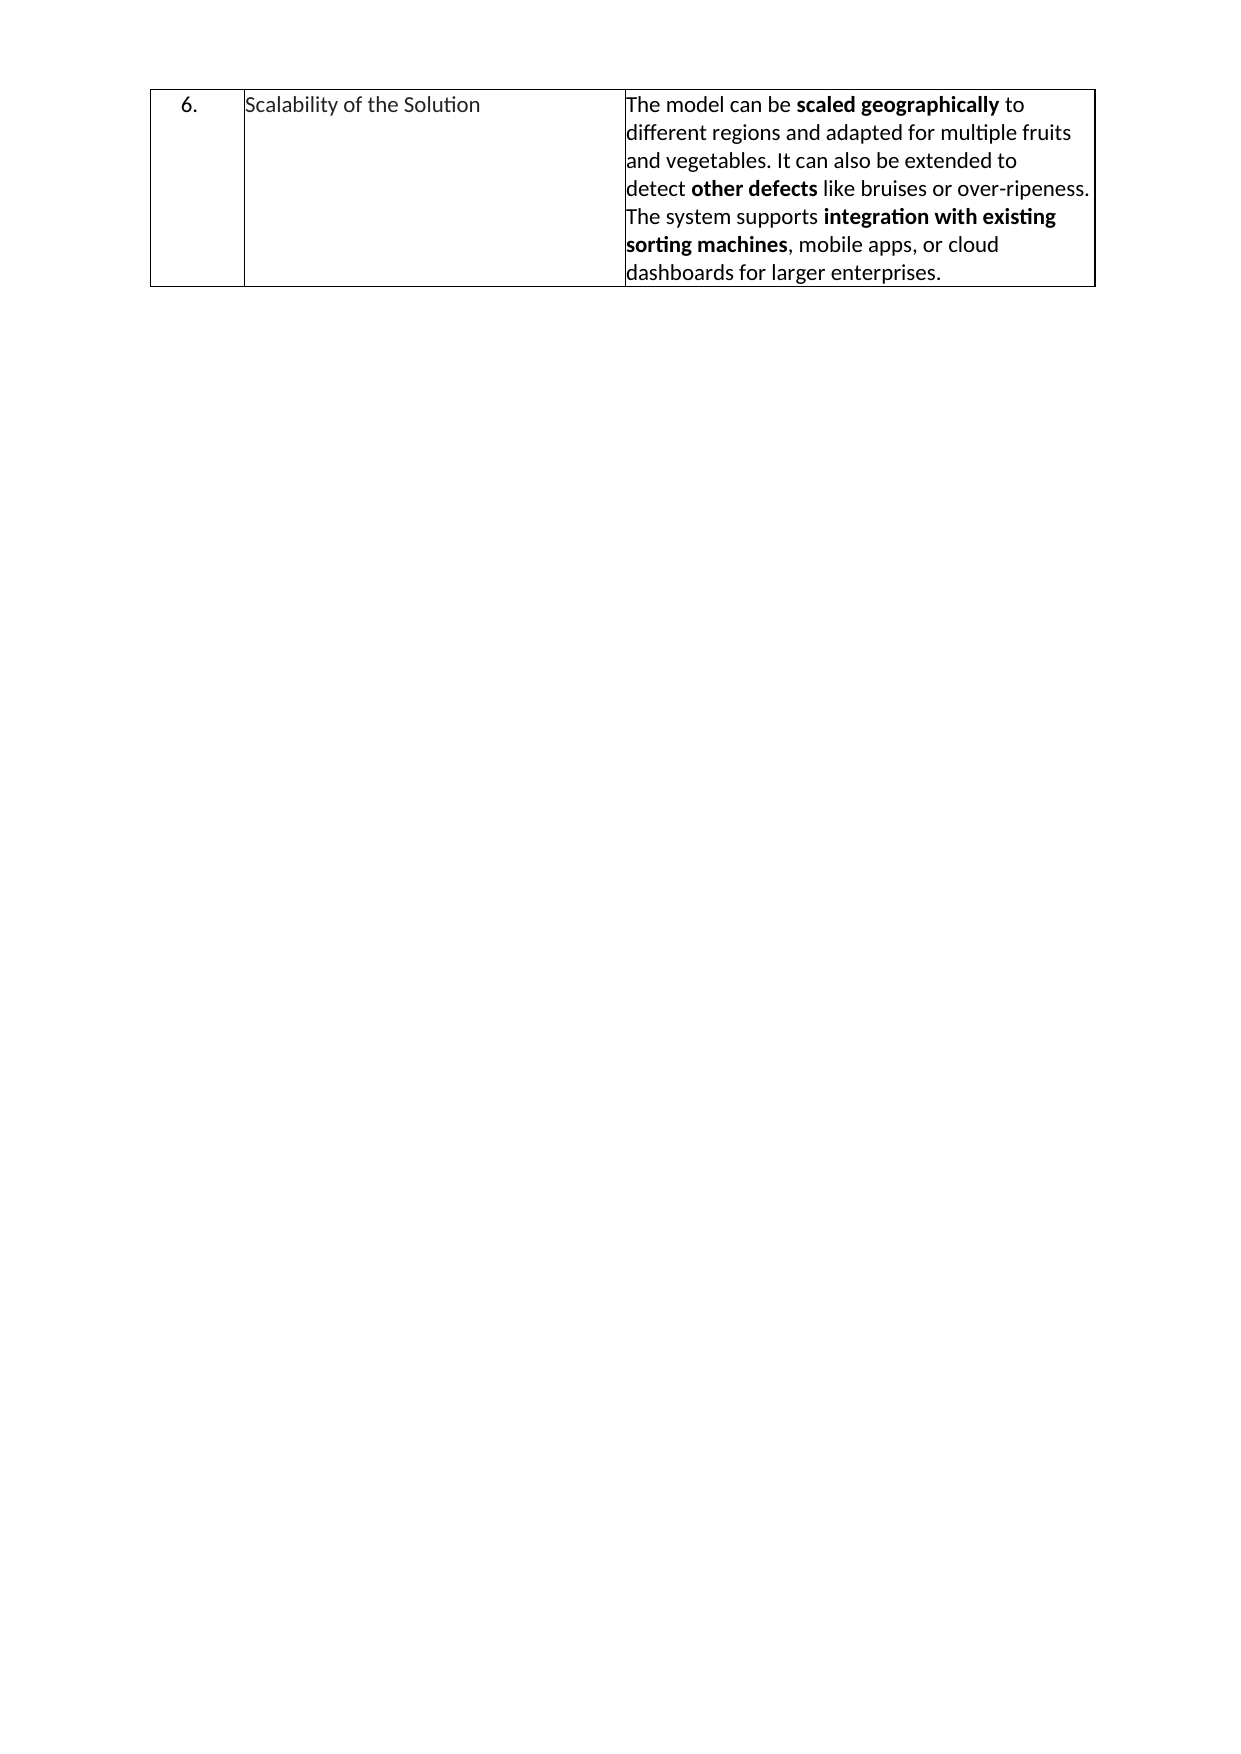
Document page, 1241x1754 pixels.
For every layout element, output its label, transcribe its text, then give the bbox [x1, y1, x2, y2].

table_cell [151, 90, 244, 286]
table_cell The model can be scaled geographically to different regions and adapted for multiple fruits and vegetables. It can also be extended to detect other defects like bruises or over-ripeness. The system supports integration with existing sorting machines, mobile apps, or cloud dashboards for larger enterprises. [626, 90, 1094, 286]
table_cell Scalability of the Solution [245, 90, 625, 286]
